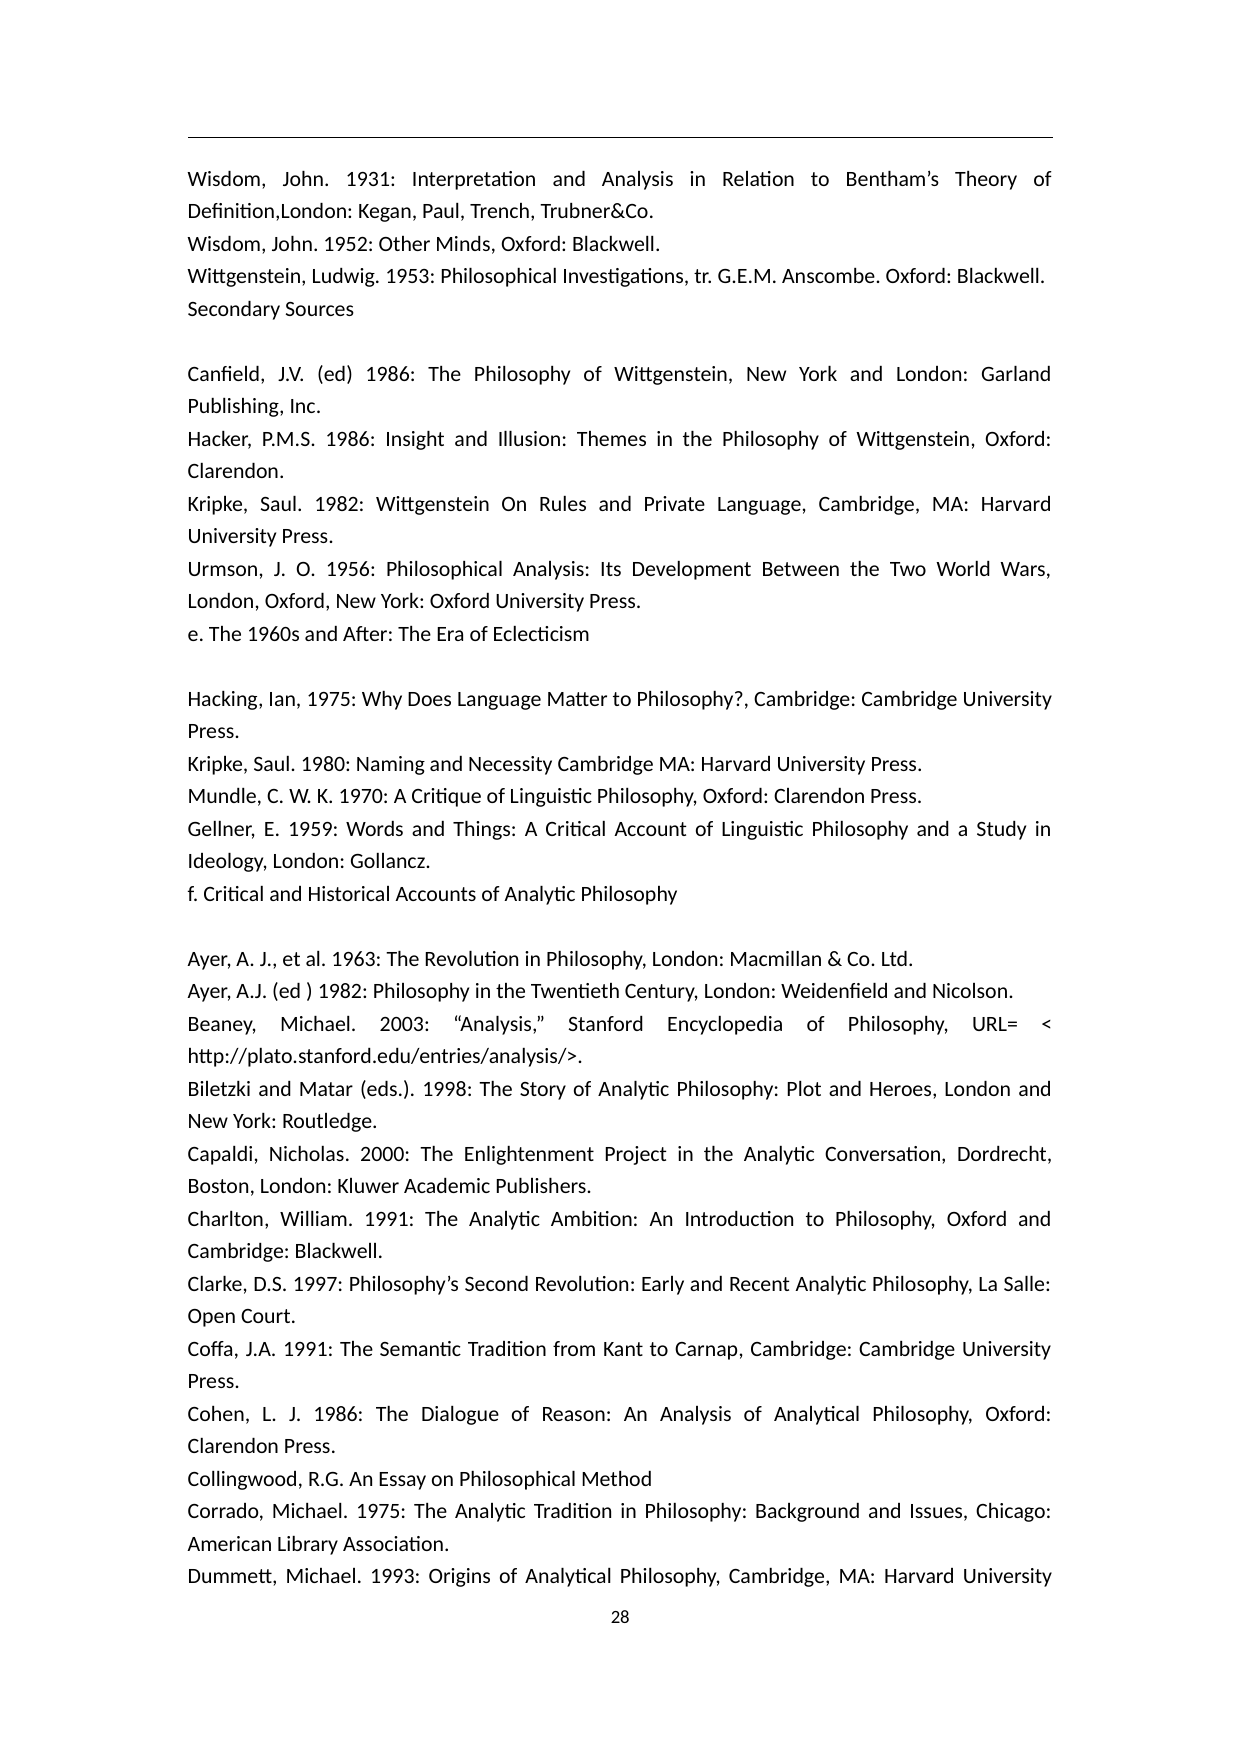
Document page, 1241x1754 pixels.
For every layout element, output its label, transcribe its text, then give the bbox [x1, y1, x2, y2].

text Kripke, Saul. 1982: Wittgenstein On Rules and Private Language, Cambridge, MA: Harvard University Press. [187, 487, 1053, 552]
text Ayer, A.J. (ed ) 1982: Philosophy in the Twentieth Century, London: Weidenfield and Nicolson. [187, 974, 1053, 1007]
text f. Critical and Historical Accounts of Analytic Philosophy [187, 877, 1053, 909]
text Mundle, C. W. K. 1970: A Critique of Linguistic Philosophy, Oxford: Clarendon Press. [187, 779, 1053, 812]
text Collingwood, R.G. An Essay on Philosophical Method [187, 1462, 1053, 1494]
text Charlton, William. 1991: The Analytic Ambition: An Introduction to Philosophy, Oxford and Cambridge: Blackwell. [187, 1202, 1053, 1267]
text Canfield, J.V. (ed) 1986: The Philosophy of Wittgenstein, New York and London: Garland Publishing, Inc. [187, 357, 1053, 422]
text Ayer, A. J., et al. 1963: The Revolution in Philosophy, London: Macmillan & Co. Ltd. [187, 942, 1053, 974]
text Wisdom, John. 1931: Interpretation and Analysis in Relation to Bentham’s Theory of Definition,London: Kegan, Paul, Trench, Trubner&Co. [187, 162, 1053, 227]
text Secondary Sources [187, 292, 1053, 324]
text Kripke, Saul. 1980: Naming and Necessity Cambridge MA: Harvard University Press. [187, 747, 1053, 779]
text Coffa, J.A. 1991: The Semantic Tradition from Kant to Carnap, Cambridge: Cambridge University Press. [187, 1332, 1053, 1397]
text Biletzki and Matar (eds.). 1998: The Story of Analytic Philosophy: Plot and Heroes, London and New York: Routledge. [187, 1072, 1053, 1137]
text Wisdom, John. 1952: Other Minds, Oxford: Blackwell. [187, 227, 1053, 259]
text Cohen, L. J. 1986: The Dialogue of Reason: An Analysis of Analytical Philosophy, Oxford: Clarendon Press. [187, 1397, 1053, 1462]
text Wittgenstein, Ludwig. 1953: Philosophical Investigations, tr. G.E.M. Anscombe. Oxford: Blackwell. [187, 259, 1053, 292]
text Hacking, Ian, 1975: Why Does Language Matter to Philosophy?, Cambridge: Cambridge University Press. [187, 682, 1053, 747]
text Capaldi, Nicholas. 2000: The Enlightenment Project in the Analytic Conversation, Dordrecht, Boston, London: Kluwer Academic Publishers. [187, 1137, 1053, 1202]
text Gellner, E. 1959: Words and Things: A Critical Account of Linguistic Philosophy and a Study in Ideology, London: Gollancz. [187, 812, 1053, 877]
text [187, 1559, 1053, 1592]
text Beaney, Michael. 2003: “Analysis,” Stanford Encyclopedia of Philosophy, URL= < http://plato.stanford.edu/entries/analysis/>. [187, 1007, 1053, 1072]
text Hacker, P.M.S. 1986: Insight and Illusion: Themes in the Philosophy of Wittgenstein, Oxford: Clarendon. [187, 422, 1053, 487]
text e. The 1960s and After: The Era of Eclecticism [187, 617, 1053, 649]
text Corrado, Michael. 1975: The Analytic Tradition in Philosophy: Background and Issues, Chicago: American Library Association. [187, 1494, 1053, 1559]
text Urmson, J. O. 1956: Philosophical Analysis: Its Development Between the Two World Wars, London, Oxford, New York: Oxford University Press. [187, 552, 1053, 617]
text Clarke, D.S. 1997: Philosophy’s Second Revolution: Early and Recent Analytic Philosophy, La Salle: Open Court. [187, 1267, 1053, 1332]
